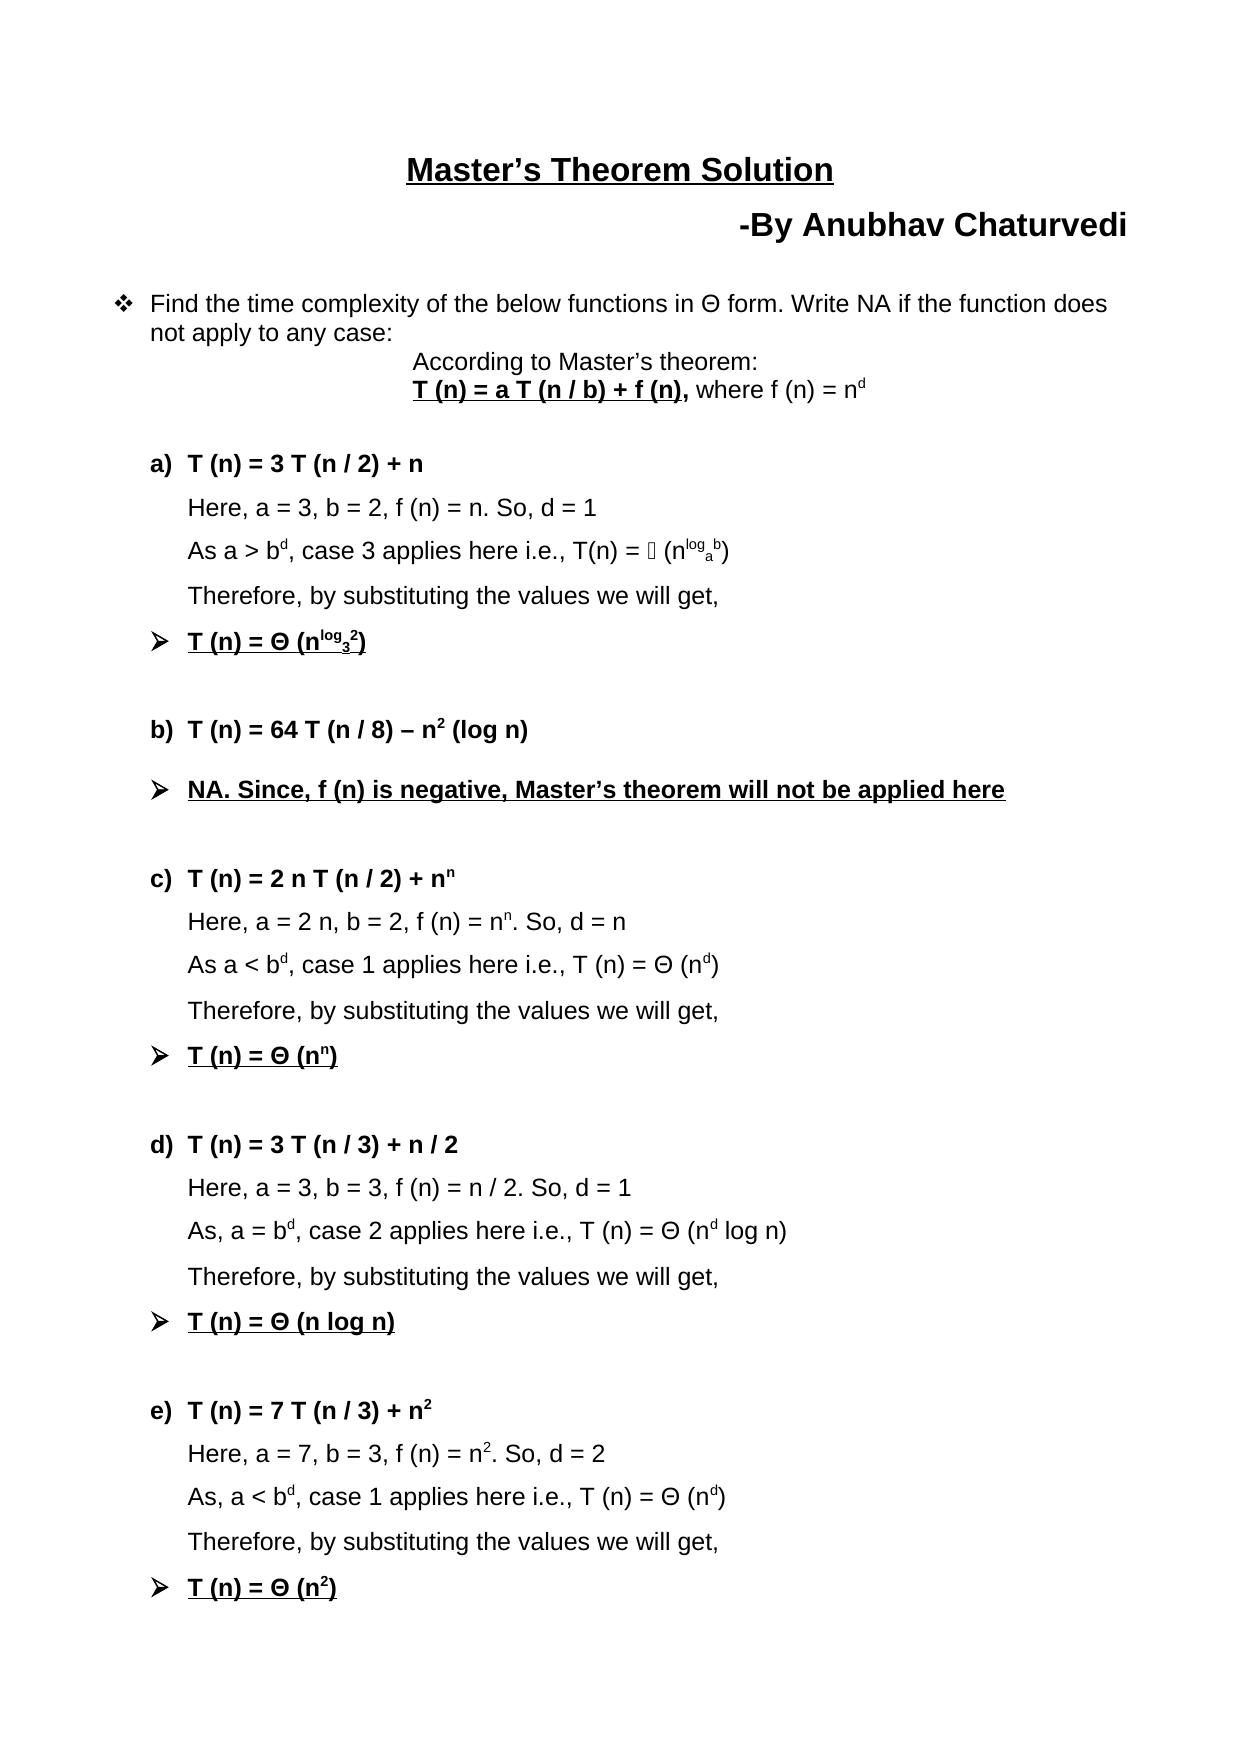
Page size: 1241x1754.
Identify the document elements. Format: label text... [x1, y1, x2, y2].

text Here, a = 3, b = 2, f (n) = n. So, d = 1 [187, 493, 1128, 521]
text As, a = bd, case 2 applies here i.e., T (n) = Θ (nd log n) [112, 1216, 1128, 1245]
text Therefore, by substituting the values we will get, [112, 1527, 1128, 1556]
list T (n) = Θ (nlog32) [150, 627, 1128, 656]
text Therefore, by substituting the values we will get, [112, 996, 1128, 1024]
list T (n) = Θ (nn) [150, 1041, 1128, 1070]
list According to Master’s theorem: [412, 347, 1128, 375]
text -By Anubhav Chaturvedi [112, 205, 1128, 243]
text Here, a = 2 n, b = 2, f (n) = nn. So, d = n [187, 907, 1128, 936]
text As a > bd, case 3 applies here i.e., T(n) = (nlogab) [112, 536, 1128, 564]
list T (n) = 7 T (n / 3) + n2 [150, 1396, 1128, 1424]
list T (n) = a T (n / b) + f (n), where f (n) = nd [412, 375, 1128, 404]
text Here, a = 3, b = 3, f (n) = n / 2. So, d = 1 [187, 1173, 1128, 1202]
list T (n) = 3 T (n / 3) + n / 2 [150, 1130, 1128, 1158]
text Here, a = 7, b = 3, f (n) = n2. So, d = 2 [187, 1439, 1128, 1467]
text Therefore, by substituting the values we will get, [112, 1261, 1128, 1290]
text As, a < bd, case 1 applies here i.e., T (n) = Θ (nd) [112, 1482, 1128, 1511]
list T (n) = 64 T (n / 8) – n2 (log n) [150, 715, 1128, 744]
text As a < bd, case 1 applies here i.e., T (n) = Θ (nd) [112, 950, 1128, 979]
list T (n) = 3 T (n / 2) + n [150, 449, 1128, 478]
list NA. Since, f (n) is negative, Master’s theorem will not be applied here [150, 775, 1128, 804]
list Find the time complexity of the below functions in Θ form. Write NA if the function does not apply to any case: [112, 289, 1128, 347]
list T (n) = Θ (n2) [150, 1573, 1128, 1602]
list T (n) = Θ (n log n) [150, 1307, 1128, 1336]
text Master’s Theorem Solution [112, 150, 1128, 188]
list T (n) = 2 n T (n / 2) + nn [150, 864, 1128, 893]
text Therefore, by substituting the values we will get, [112, 581, 1128, 610]
